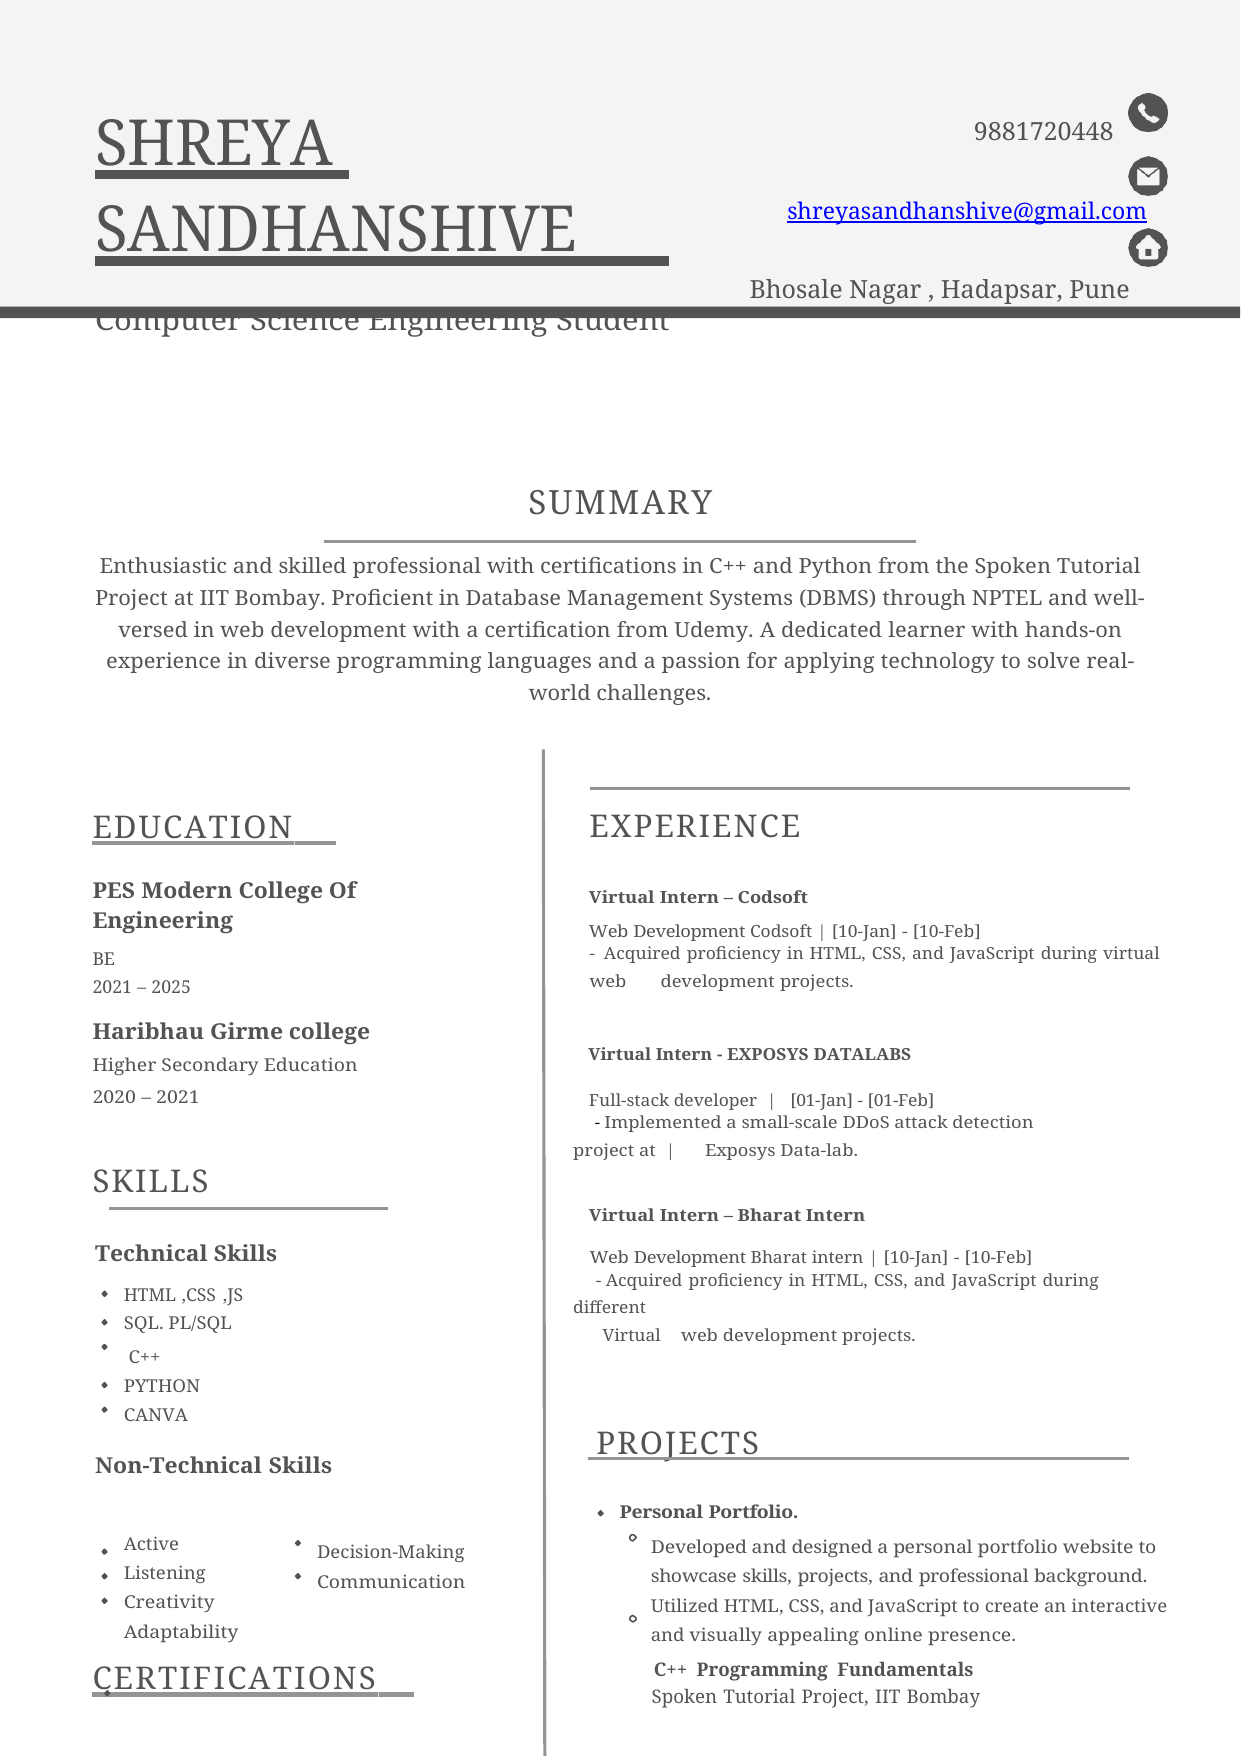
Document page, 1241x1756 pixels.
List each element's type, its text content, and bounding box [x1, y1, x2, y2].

text - Acquired proficiency in HTML, CSS, and JavaScript during virtual web development projects. [589, 942, 1176, 992]
text Full-stack developer | [01-Jan] - [01-Feb] [589, 1088, 1182, 1111]
text 2021 – 2025 [92, 975, 484, 999]
text Spoken Tutorial Project, IIT Bombay [651, 1683, 1182, 1709]
text SUMMARY [89, 479, 1151, 524]
subtitle Non-Technical Skills [95, 1450, 484, 1480]
text - Implemented a small-scale DDoS attack detection project at | Exposys Data-lab. [573, 1111, 1089, 1161]
text Active Listening Creativity Adaptability [123, 1532, 265, 1643]
text shreyasandhanshive@gmail.com Bhosale Nagar , Hadapsar, Pune [749, 195, 1182, 306]
subtitle CERTIFICATIONS [92, 1656, 474, 1699]
text Virtual Intern – Codsoft [589, 886, 1182, 908]
subtitle C++ Programming Fundamentals [654, 1656, 1182, 1682]
text Developed and designed a personal portfolio website to showcase skills, projects, and professional background. Utilized HTML, CSS, and JavaScript to create an interactive and visually appealing online presence. [651, 1535, 1171, 1646]
picture [1128, 156, 1168, 195]
text Web Development Bharat intern | [10-Jan] - [10-Feb] [589, 1246, 1182, 1268]
text Computer Science Engineering Student [95, 300, 673, 338]
text Web Development Codsoft | [10-Jan] - [10-Feb] [589, 919, 1182, 942]
text Enthusiastic and skilled professional with certifications in C++ and Python from the Spoken Tutorial Project at IIT Bombay. Proficient in Database Management Systems (DBMS) through NPTEL and well-versed in web development with a certification from Udemy. A dedicated learner with hands-on experience in diverse programming languages and a passion for applying technology to solve real-world challenges. [89, 552, 1151, 706]
title SHREYA SANDHANSHIVE [95, 97, 673, 270]
subtitle Technical Skills [95, 1238, 484, 1268]
text Virtual Intern – Bharat Intern [589, 1204, 1182, 1227]
text Haribhau Girme college Higher Secondary Education 2020 – 2021 [92, 1016, 383, 1108]
subtitle PROJECTS [588, 1421, 1182, 1464]
text 9881720448 [974, 114, 1182, 148]
subtitle PES Modern College Of Engineering [92, 875, 484, 935]
text HTML ,CSS ,JS [123, 1282, 484, 1306]
text PYTHON CANVA [123, 1373, 203, 1427]
text - Acquired proficiency in HTML, CSS, and JavaScript during different [573, 1268, 1176, 1318]
subtitle EDUCATION EXPERIENCE [92, 748, 1182, 847]
subtitle Personal Portfolio. [619, 1499, 1182, 1523]
subtitle Virtual Intern - EXPOSYS DATALABS [588, 1043, 1182, 1066]
text BE [92, 946, 484, 970]
text Virtual web development projects. [573, 1323, 1176, 1346]
picture [1128, 93, 1168, 114]
text SQL. PL/SQL [123, 1311, 376, 1335]
subtitle SKILLS [92, 1158, 484, 1201]
text Decision-Making Communication [317, 1540, 467, 1593]
text C++ [123, 1344, 376, 1368]
